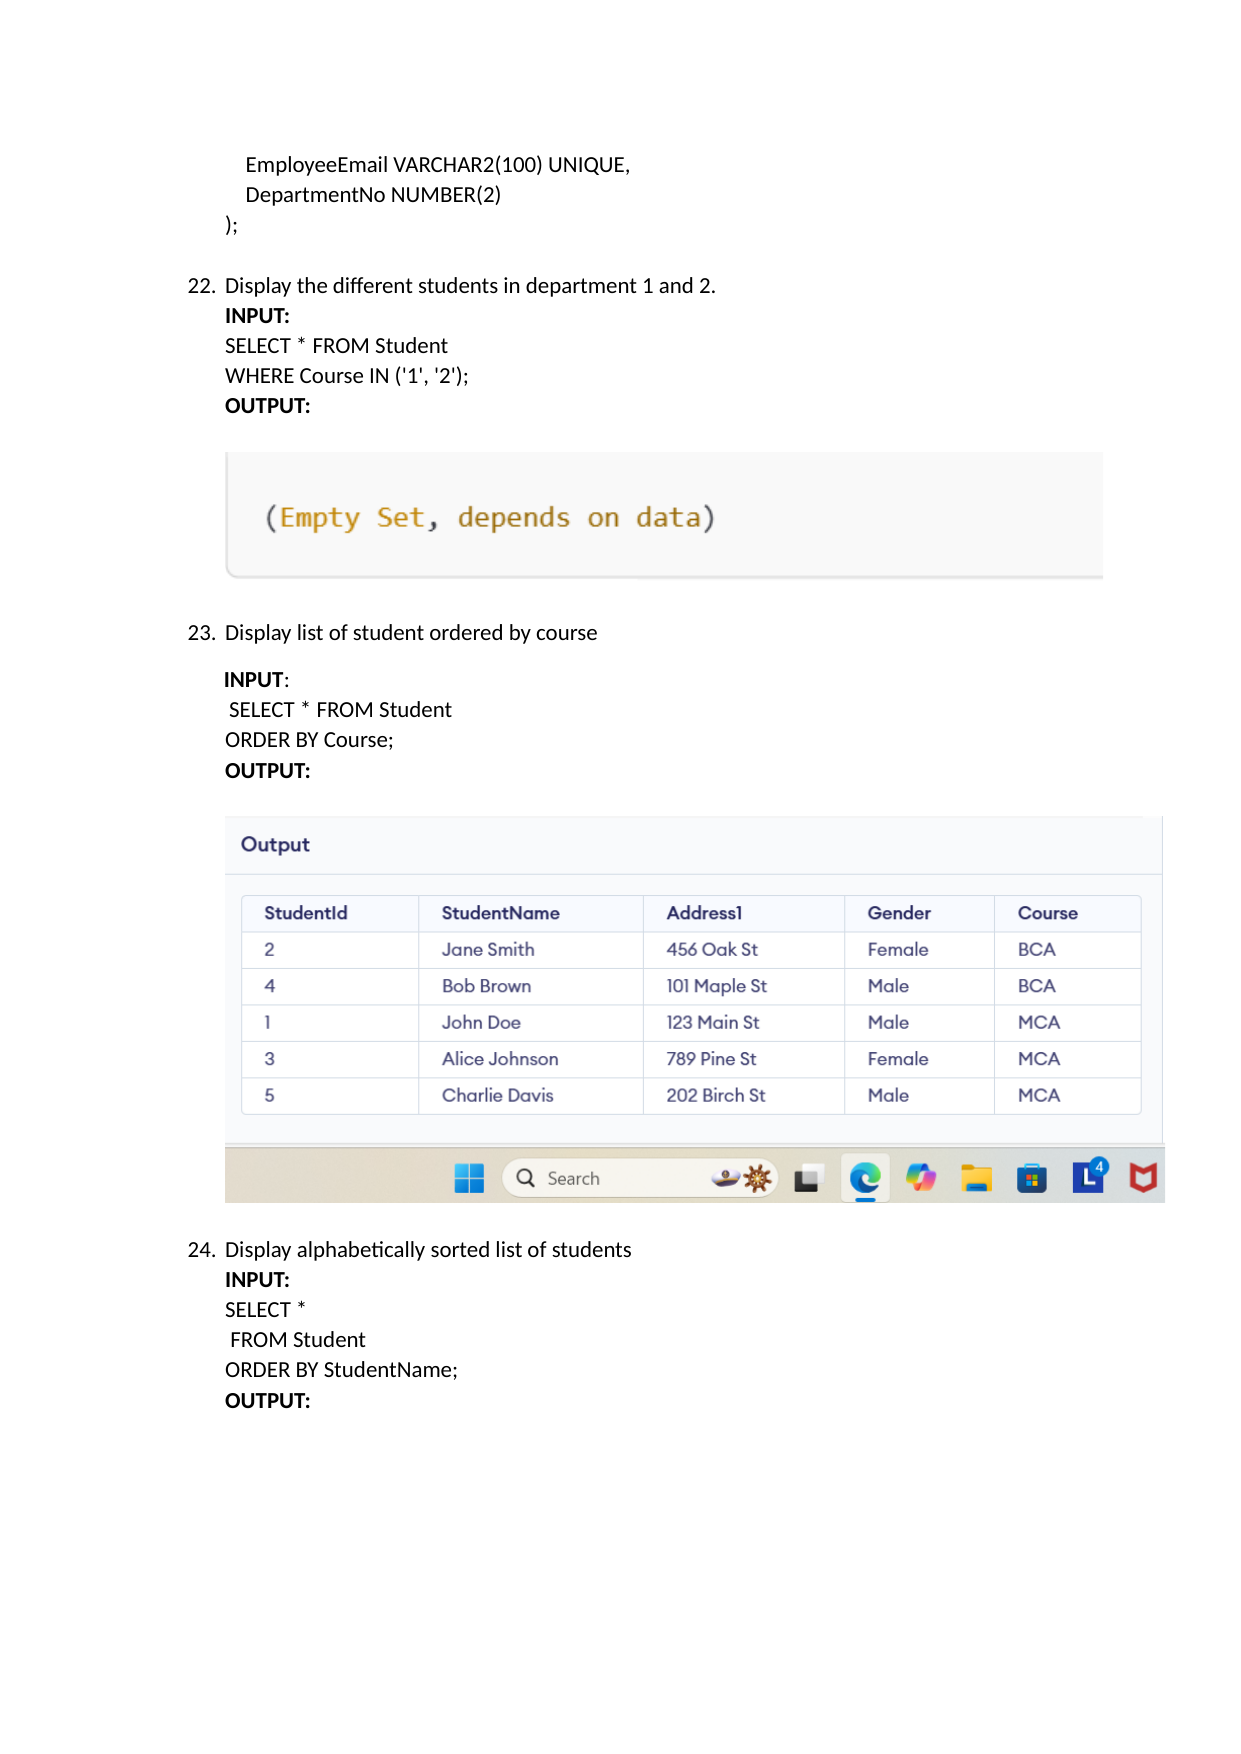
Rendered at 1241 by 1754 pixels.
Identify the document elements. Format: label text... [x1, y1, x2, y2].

list OUTPUT: [225, 392, 1090, 420]
list Display alphabetically sorted list of students [187, 1235, 1090, 1263]
picture [225, 452, 1104, 617]
list ); [225, 210, 1090, 238]
list EmployeeEmail VARCHAR2(100) UNIQUE, [225, 150, 1090, 178]
list INPUT: [225, 1265, 1090, 1293]
list DepartmentNo NUMBER(2) [225, 180, 1090, 208]
list SELECT * FROM Student [225, 331, 1090, 359]
list ORDER BY Course; [225, 726, 1090, 754]
list SELECT * [225, 1295, 1090, 1323]
list OUTPUT: [225, 756, 1090, 784]
text INPUT: [187, 665, 1090, 693]
list ORDER BY StudentName; [225, 1356, 1090, 1384]
text SELECT * FROM Student [187, 695, 1090, 723]
list WHERE Course IN ('1', '2'); [225, 361, 1090, 389]
list OUTPUT: [225, 1386, 1090, 1414]
picture [225, 816, 1166, 1203]
list Display the different students in department 1 and 2. [187, 271, 1090, 299]
list FROM Student [225, 1325, 1090, 1353]
list INPUT: [225, 301, 1090, 329]
list Display list of student ordered by course [187, 618, 1090, 646]
